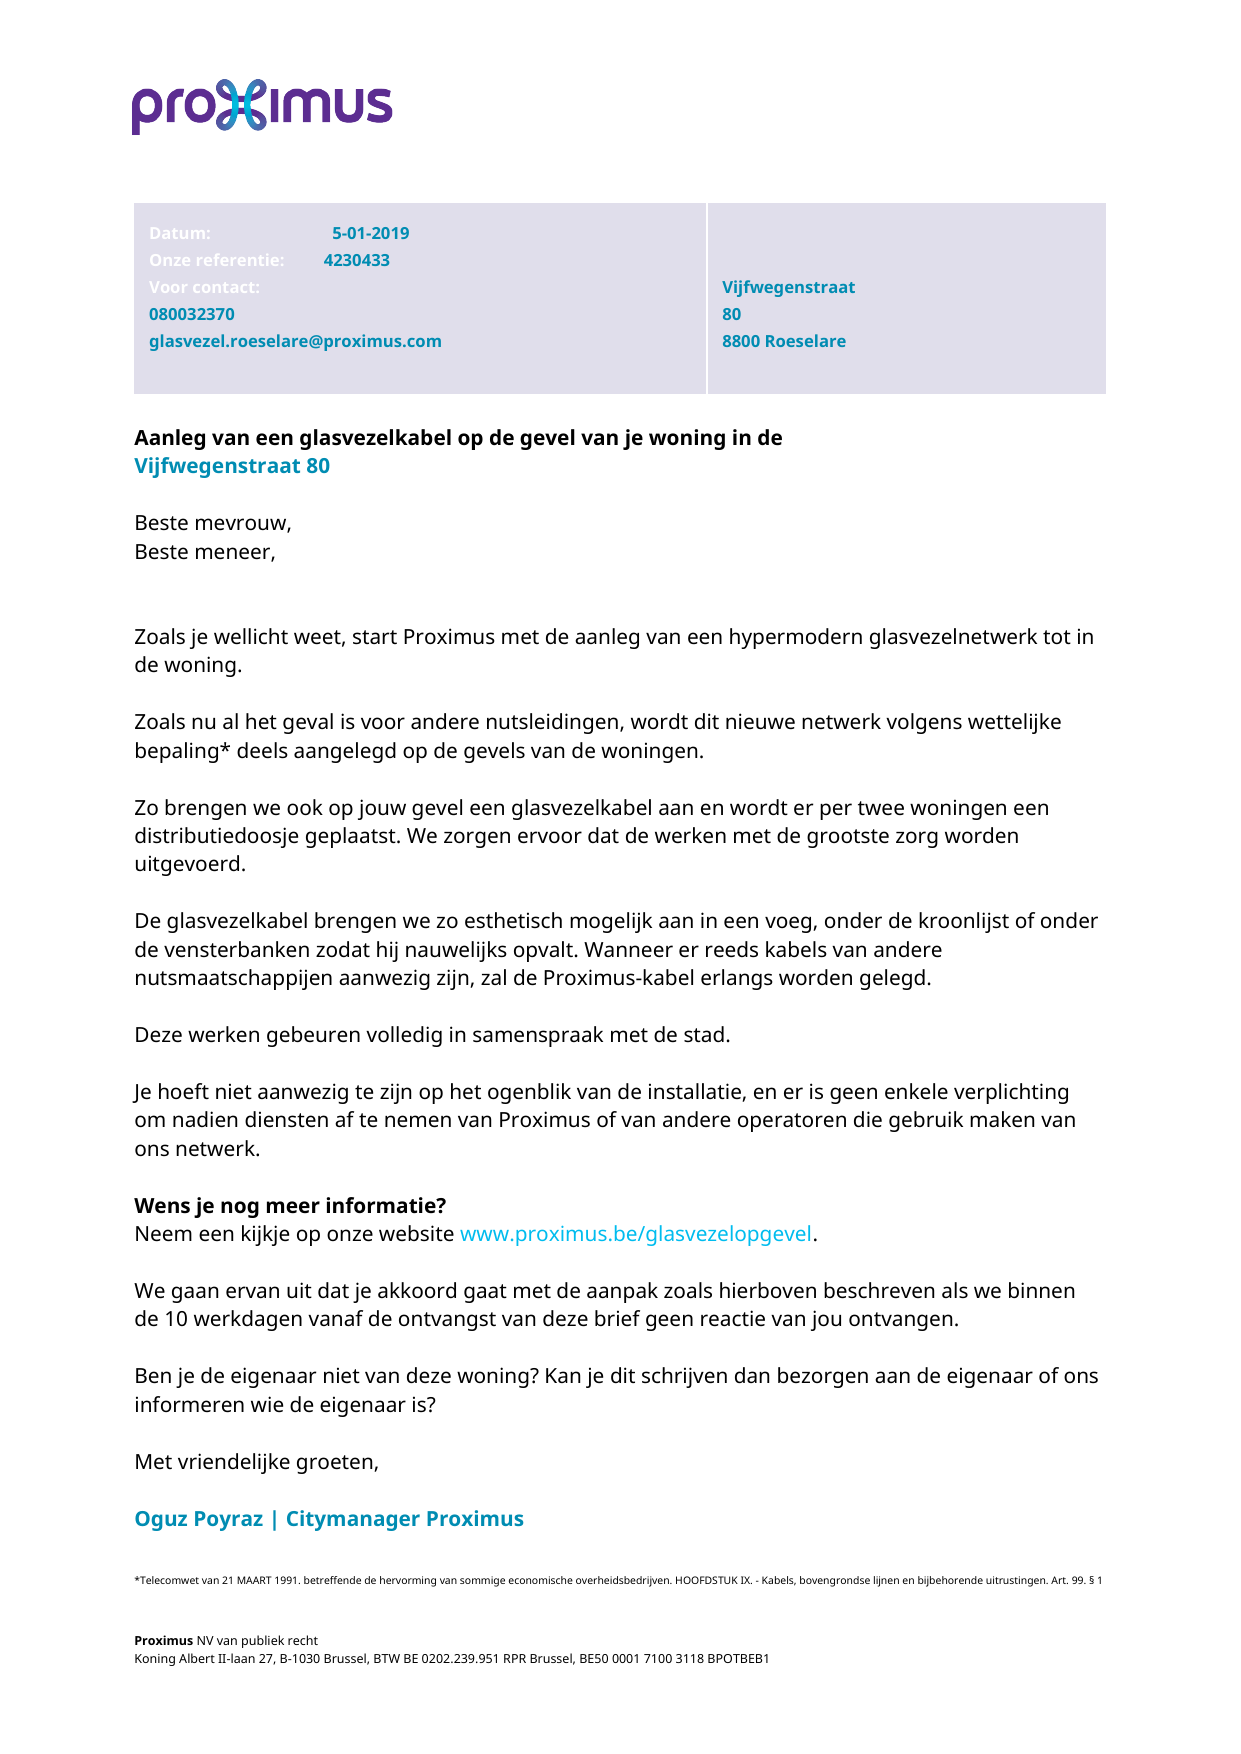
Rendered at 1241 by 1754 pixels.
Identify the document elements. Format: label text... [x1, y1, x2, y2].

text Oguz Poyraz | Citymanager Proximus [134, 1504, 1106, 1532]
text Aanleg van een glasvezelkabel op de gevel van je woning in de [134, 423, 1106, 451]
text Zoals nu al het geval is voor andere nutsleidingen, wordt dit nieuwe netwerk volgens wettelijke bepaling* deels aangelegd op de gevels van de woningen. [134, 707, 1106, 764]
table_header Vijfwegenstraat 80 8800 Roeselare [708, 203, 1106, 394]
text Neem een kijkje op onze website www.proximus.be/glasvezelopgevel. [134, 1219, 1106, 1248]
text Ben je de eigenaar niet van deze woning? Kan je dit schrijven dan bezorgen aan de eigenaar of ons informeren wie de eigenaar is? [134, 1361, 1106, 1418]
text Beste meneer, [134, 537, 1106, 565]
text Deze werken gebeuren volledig in samenspraak met de stad. [134, 1020, 1106, 1049]
table_header Datum: 5-01-2019 Onze referentie: 4230433 Voor contact: 080032370 glasvezel.roeselare@proximus.com [134, 203, 706, 394]
text We gaan ervan uit dat je akkoord gaat met de aanpak zoals hierboven beschreven als we binnen de 10 werkdagen vanaf de ontvangst van deze brief geen reactie van jou ontvangen. [134, 1276, 1106, 1333]
text Met vriendelijke groeten, [134, 1447, 1106, 1475]
text De glasvezelkabel brengen we zo esthetisch mogelijk aan in een voeg, onder de kroonlijst of onder de vensterbanken zodat hij nauwelijks opvalt. Wanneer er reeds kabels van andere nutsmaatschappijen aanwezig zijn, zal de Proximus-kabel erlangs worden gelegd. [134, 906, 1106, 992]
text Wens je nog meer informatie? [134, 1191, 1106, 1219]
text Vijfwegenstraat 80 [134, 451, 1106, 480]
picture [0, 0, 1241, 149]
text *Telecomwet van 21 MAART 1991. betreffende de hervorming van sommige economische overheidsbedrijven. HOOFDSTUK IX. - Kabels, bovengrondse lijnen en bijbehorende uitrustingen. Art. 99. § 1 [134, 1561, 1106, 1588]
text Beste mevrouw, [134, 508, 1106, 537]
text Zoals je wellicht weet, start Proximus met de aanleg van een hypermodern glasvezelnetwerk tot in de woning. [134, 622, 1106, 679]
text Zo brengen we ook op jouw gevel een glasvezelkabel aan en wordt er per twee woningen een distributiedoosje geplaatst. We zorgen ervoor dat de werken met de grootste zorg worden uitgevoerd. [134, 793, 1106, 878]
text Je hoeft niet aanwezig te zijn op het ogenblik van de installatie, en er is geen enkele verplichting om nadien diensten af te nemen van Proximus of van andere operatoren die gebruik maken van ons netwerk. [134, 1077, 1106, 1162]
